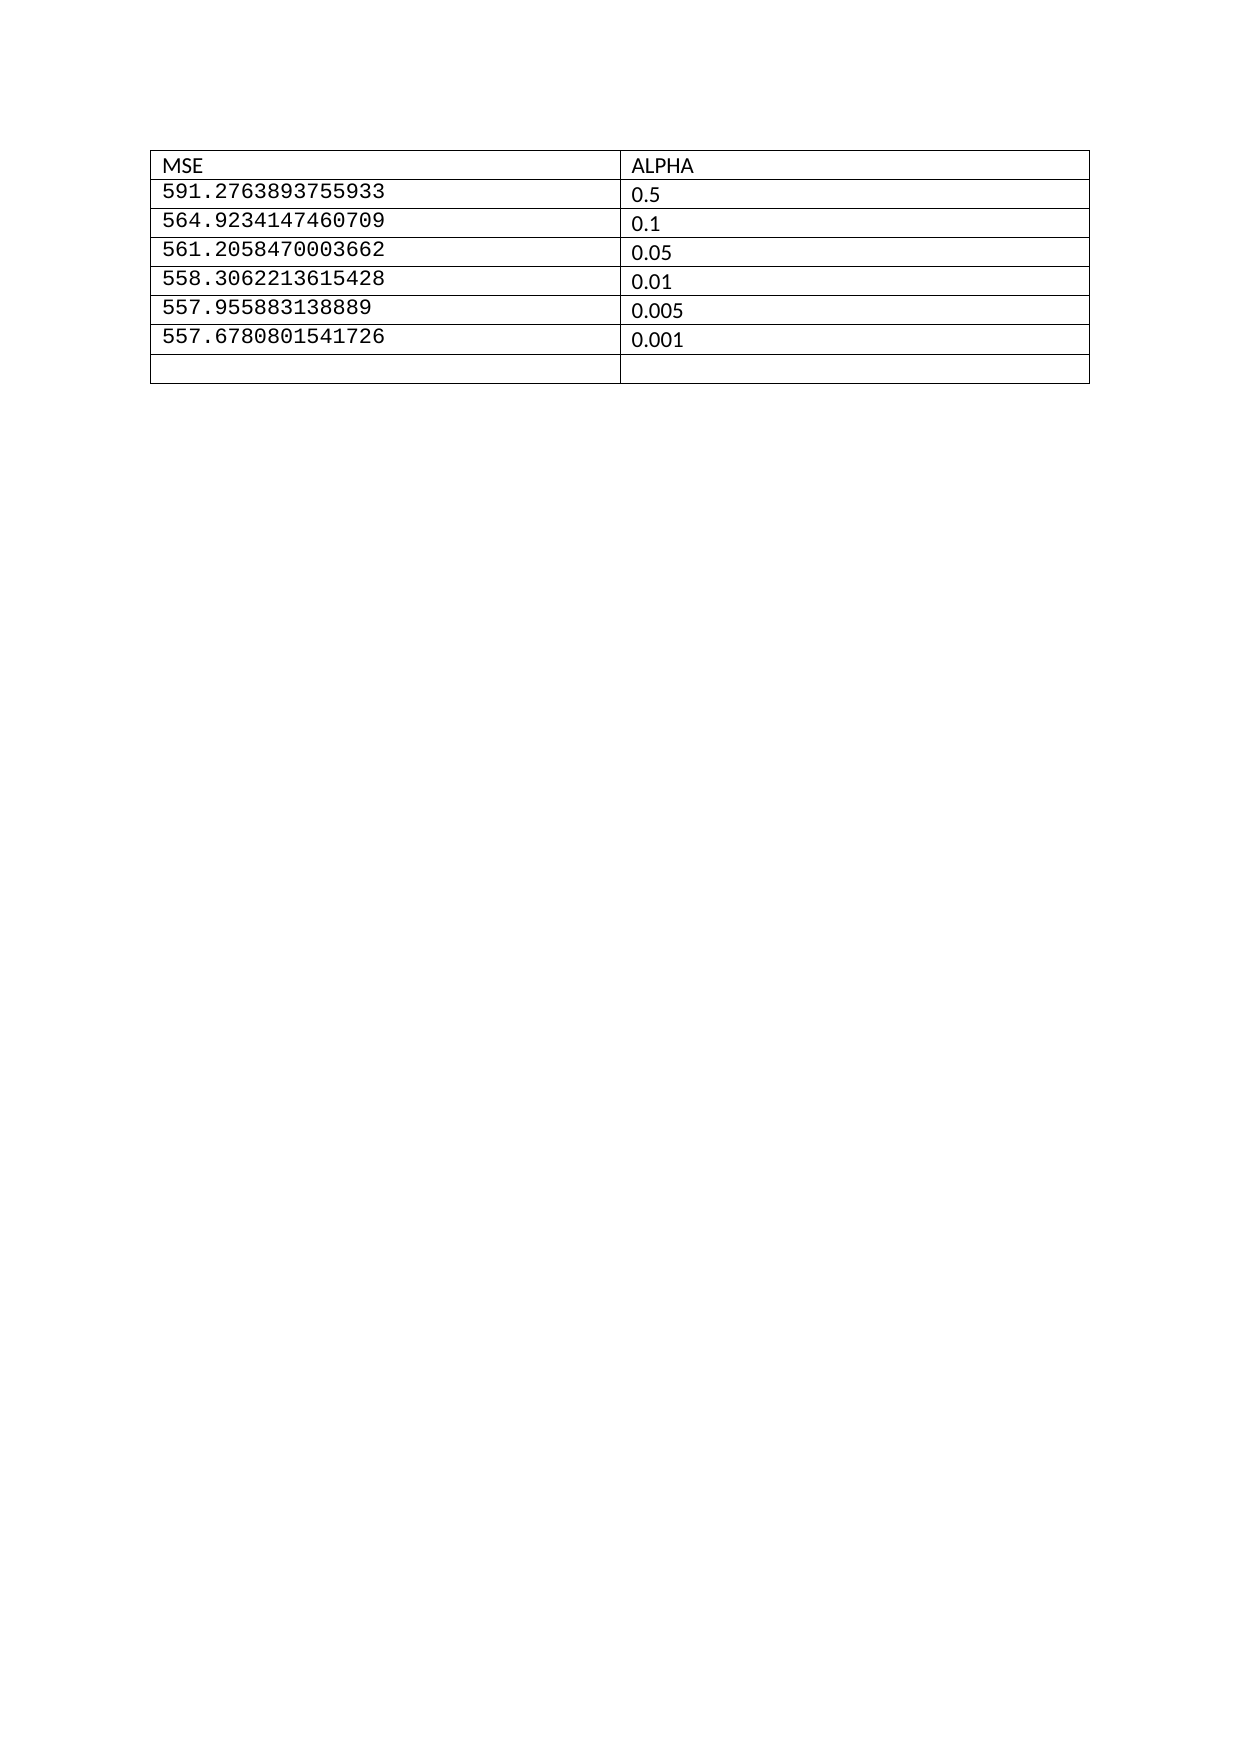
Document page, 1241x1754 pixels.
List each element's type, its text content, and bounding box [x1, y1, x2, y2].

table_cell 0.5 [621, 180, 1089, 208]
table_cell 0.1 [621, 209, 1089, 237]
table_cell 0.01 [621, 267, 1089, 295]
table_header MSE [151, 151, 620, 179]
table_header ALPHA [621, 151, 1089, 179]
table_cell 561.2058470003662 [151, 238, 620, 266]
table_cell 0.005 [621, 296, 1089, 324]
table_cell [621, 355, 1089, 382]
table_cell 591.2763893755933 [151, 180, 620, 208]
table_cell 557.955883138889 [151, 296, 620, 324]
table_cell [151, 355, 620, 382]
table_cell 0.05 [621, 238, 1089, 266]
table_cell 558.3062213615428 [151, 267, 620, 295]
table_cell 557.6780801541726 [151, 325, 620, 353]
table_cell 564.9234147460709 [151, 209, 620, 237]
table_cell 0.001 [621, 325, 1089, 353]
